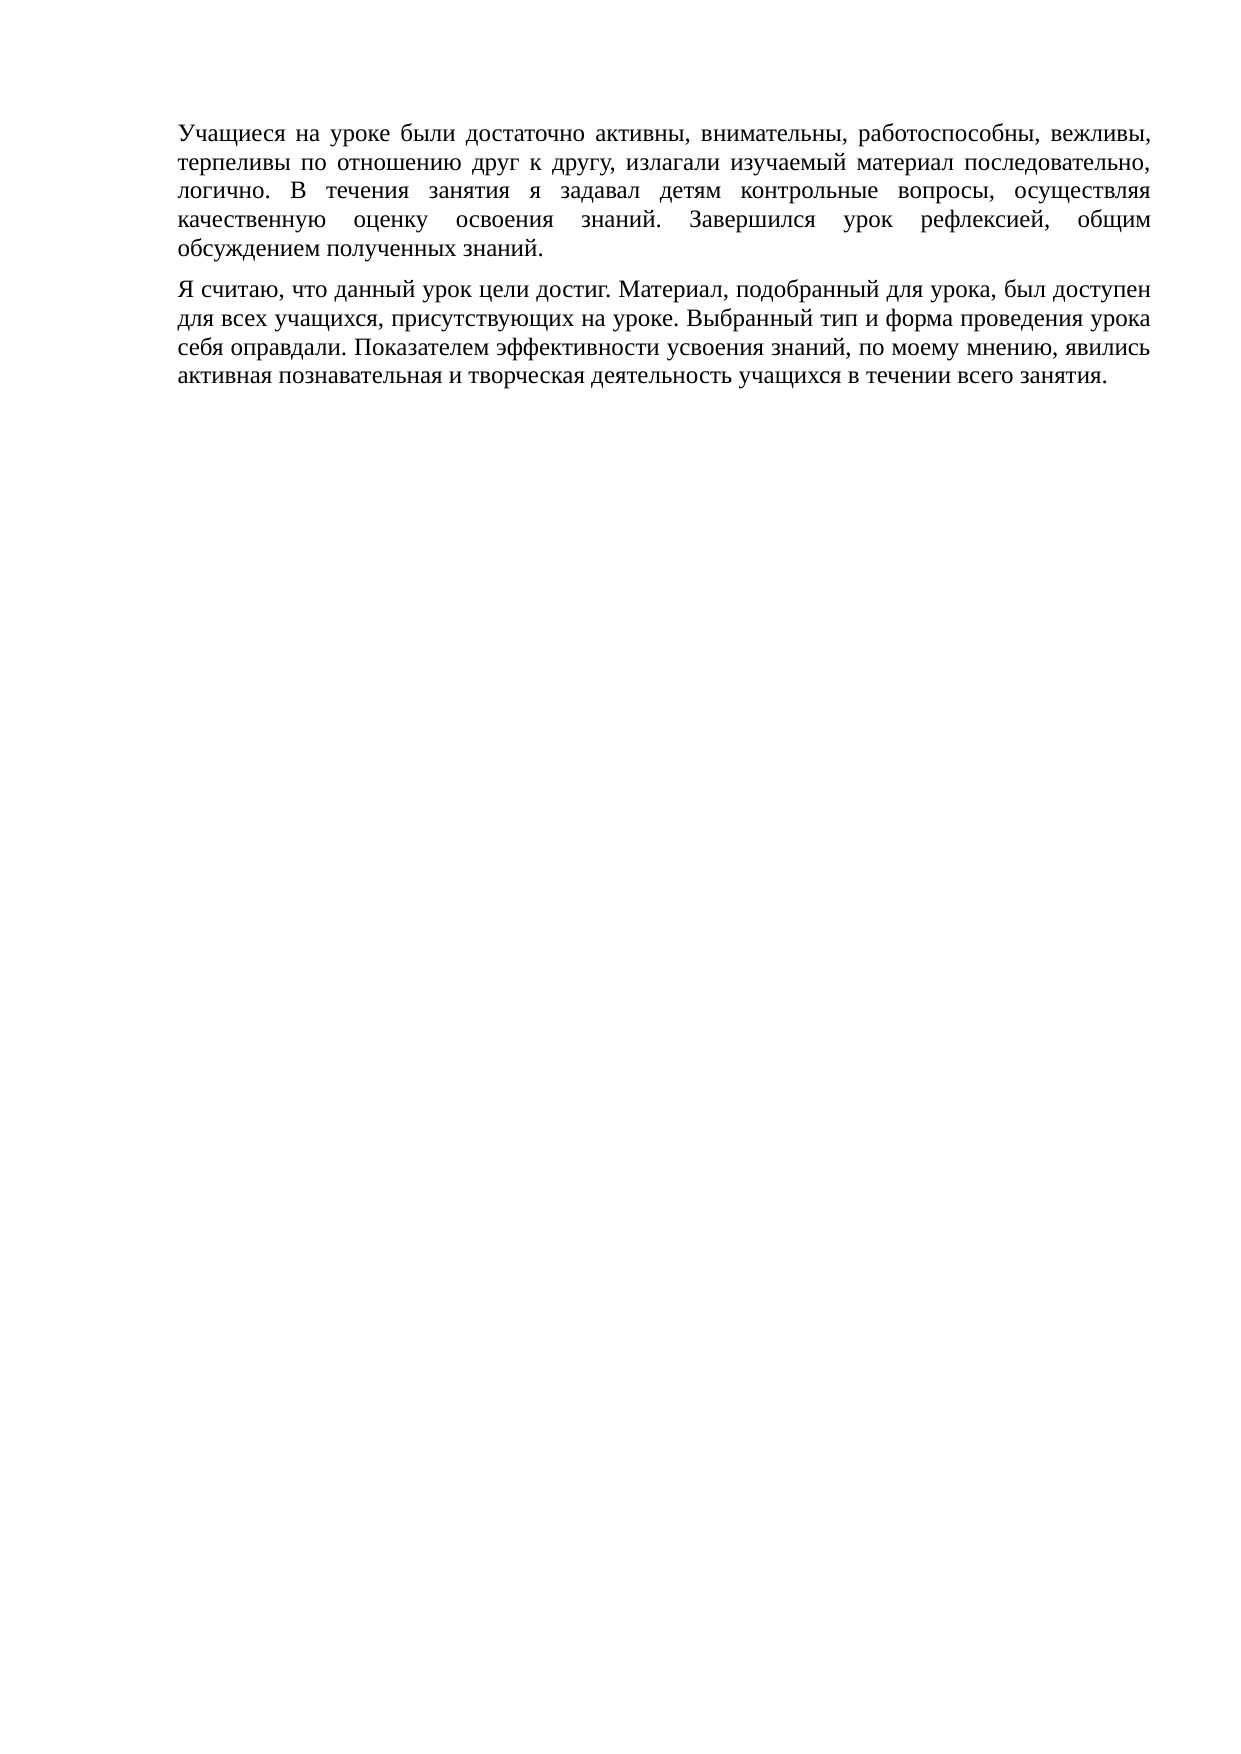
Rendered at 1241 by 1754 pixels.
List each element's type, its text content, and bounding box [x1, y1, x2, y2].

text Учащиеся на уроке были достаточно активны, внимательны, работоспособны, вежливы, терпеливы по отношению друг к другу, излагали изучаемый материал последовательно, логично. В течения занятия я задавал детям контрольные вопросы, осуществляя качественную оценку освоения знаний. Завершился урок рефлексией, общим обсуждением полученных знаний. [177, 118, 1152, 262]
text Я считаю, что данный урок цели достиг. Материал, подобранный для урока, был доступен для всех учащихся, присутствующих на уроке. Выбранный тип и форма проведения урока себя оправдали. Показателем эффективности усвоения знаний, по моему мнению, явились активная познавательная и творческая деятельность учащихся в течении всего занятия. [177, 274, 1152, 389]
